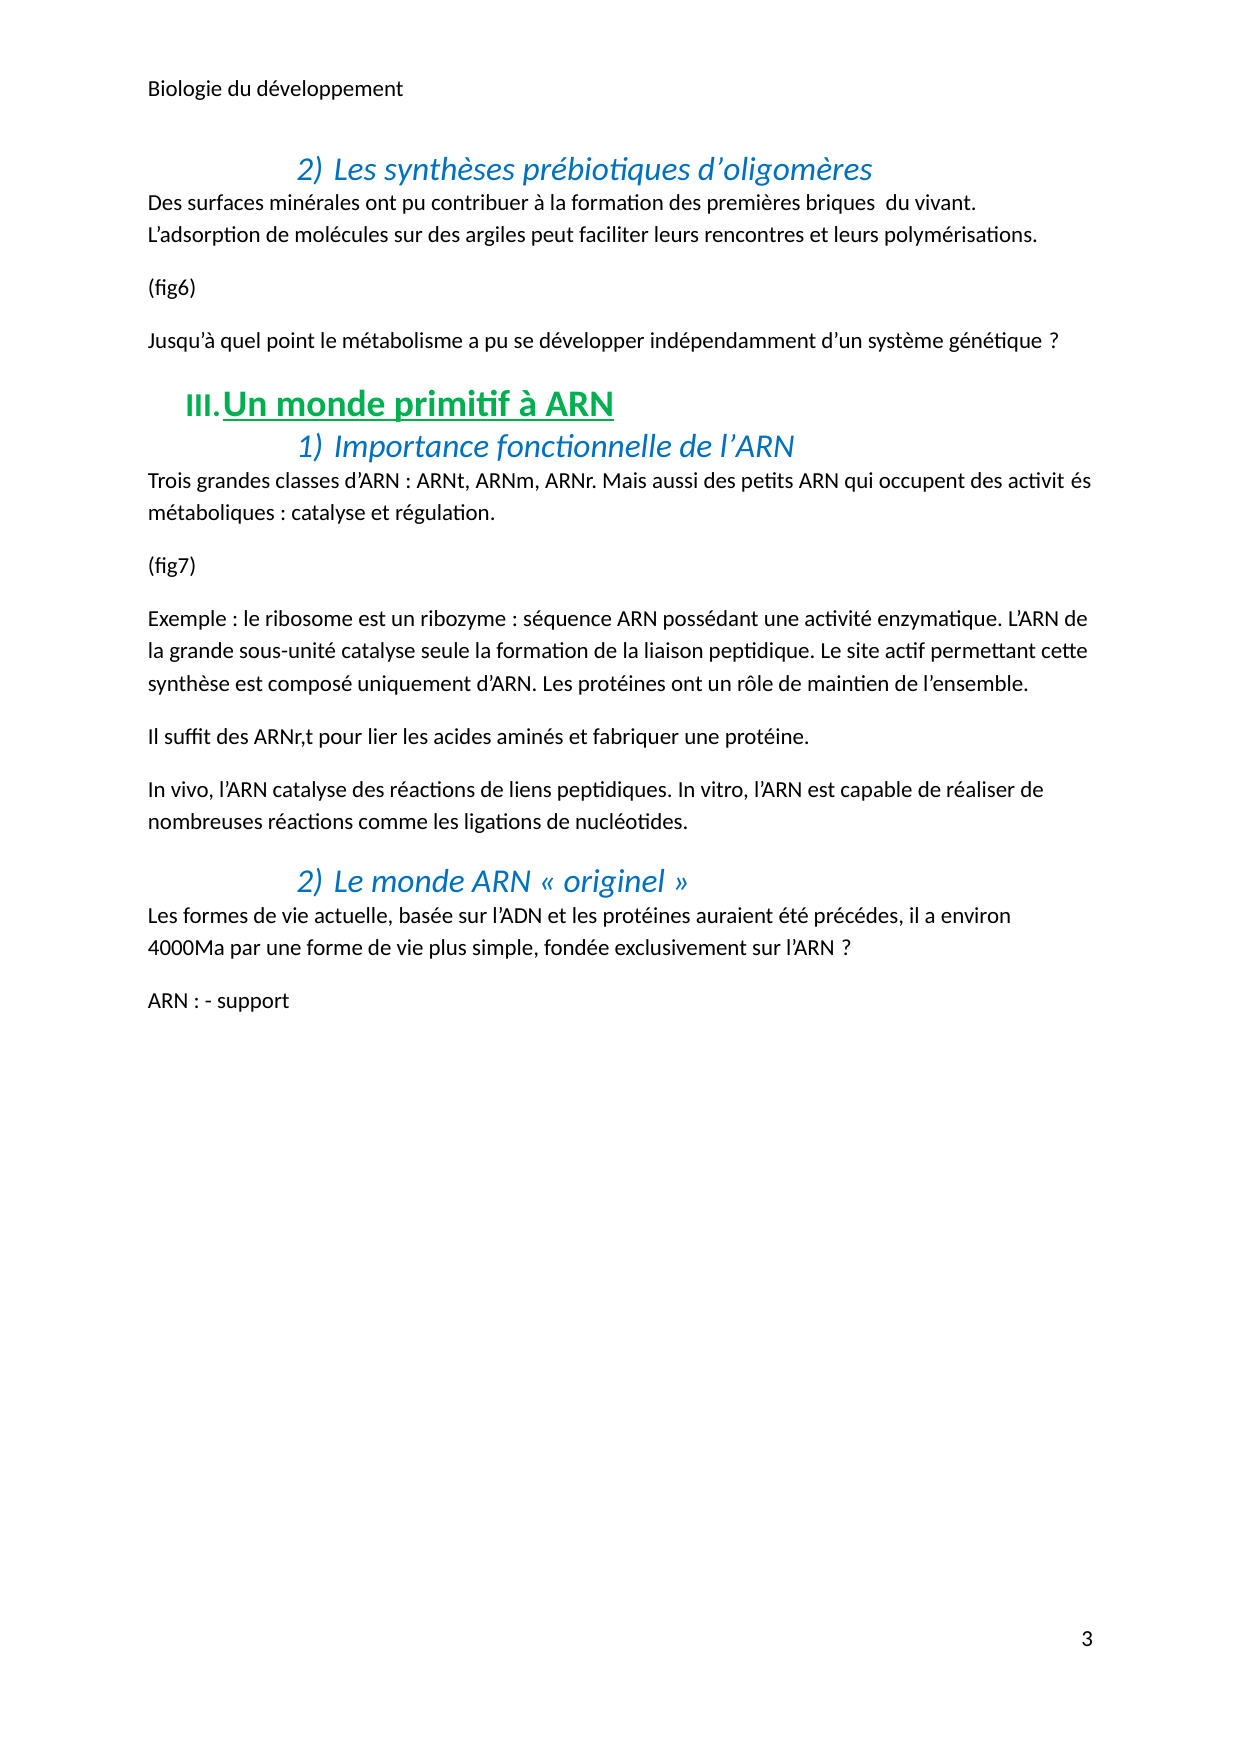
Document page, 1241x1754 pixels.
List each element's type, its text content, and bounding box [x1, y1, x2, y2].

text Les formes de vie actuelle, basée sur l’ADN et les protéines auraient été précédes, il a environ 4000Ma par une forme de vie plus simple, fondée exclusivement sur l’ARN ? [148, 901, 1093, 961]
text Exemple : le ribosome est un ribozyme : séquence ARN possédant une activité enzymatique. L’ARN de la grande sous-unité catalyse seule la formation de la liaison peptidique. Le site actif permettant cette synthèse est composé uniquement d’ARN. Les protéines ont un rôle de maintien de l’ensemble. [148, 604, 1093, 697]
subtitle Un monde primitif à ARN [185, 379, 1093, 425]
text In vivo, l’ARN catalyse des réactions de liens peptidiques. In vitro, l’ARN est capable de réaliser de nombreuses réactions comme les ligations de nucléotides. [148, 775, 1093, 835]
text Jusqu’à quel point le métabolisme a pu se développer indépendamment d’un système génétique ? [148, 327, 1093, 354]
text Des surfaces minérales ont pu contribuer à la formation des premières briques du vivant. L’adsorption de molécules sur des argiles peut faciliter leurs rencontres et leurs polymérisations. [148, 188, 1093, 248]
text (fig6) [148, 273, 1093, 302]
subtitle Les synthèses prébiotiques d’oligomères [296, 148, 1093, 188]
text Il suffit des ARNr,t pour lier les acides aminés et fabriquer une protéine. [148, 722, 1093, 750]
text (fig7) [148, 551, 1093, 579]
text Trois grandes classes d’ARN : ARNt, ARNm, ARNr. Mais aussi des petits ARN qui occupent des activit és métaboliques : catalyse et régulation. [148, 466, 1093, 526]
subtitle Le monde ARN « originel » [296, 860, 1093, 901]
text ARN : - support [148, 986, 1093, 1014]
subtitle Importance fonctionnelle de l’ARN [296, 425, 1093, 466]
